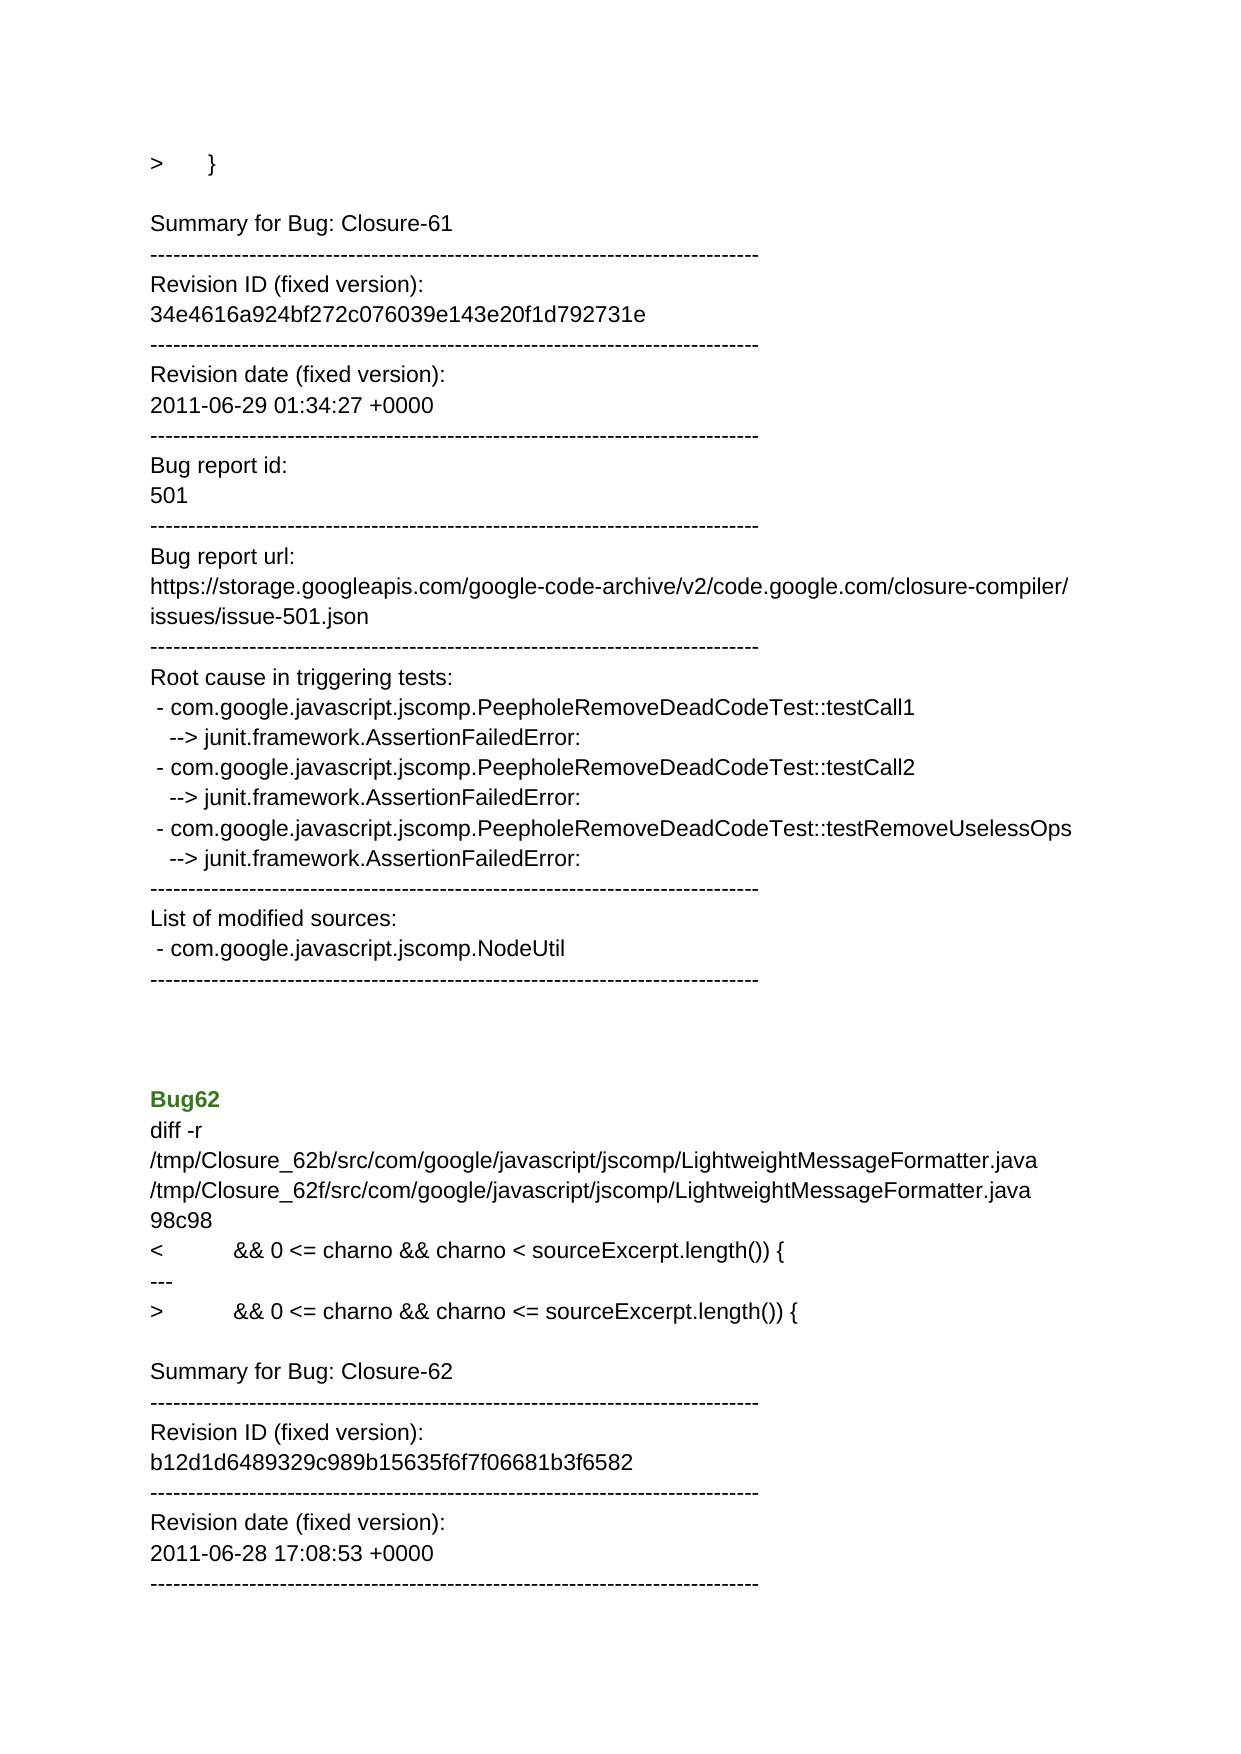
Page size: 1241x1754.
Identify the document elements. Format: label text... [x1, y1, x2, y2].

text 34e4616a924bf272c076039e143e20f1d792731e [150, 301, 1090, 327]
text Bug report url: [150, 543, 1090, 569]
text Bug62 [150, 1086, 1090, 1113]
text --> junit.framework.AssertionFailedError: [150, 784, 1090, 811]
text -------------------------------------------------------------------------------- [150, 1388, 1090, 1415]
text --- [150, 1268, 1090, 1294]
text --> junit.framework.AssertionFailedError: [150, 724, 1090, 750]
text Summary for Bug: Closure-62 [150, 1358, 1090, 1385]
text 501 [150, 482, 1090, 509]
text - com.google.javascript.jscomp.PeepholeRemoveDeadCodeTest::testCall1 [150, 694, 1090, 720]
text < && 0 <= charno && charno < sourceExcerpt.length()) { [150, 1237, 1090, 1264]
text Revision date (fixed version): [150, 361, 1090, 388]
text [150, 1479, 1090, 1506]
text 2011-06-29 01:34:27 +0000 [150, 392, 1090, 418]
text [150, 1570, 1090, 1596]
text Revision date (fixed version): [150, 1509, 1090, 1536]
text - com.google.javascript.jscomp.PeepholeRemoveDeadCodeTest::testCall2 [150, 754, 1090, 781]
text Revision ID (fixed version): [150, 1419, 1090, 1445]
text Summary for Bug: Closure-61 [150, 210, 1090, 237]
text -------------------------------------------------------------------------------- [150, 633, 1090, 660]
text > } [150, 150, 1090, 176]
text - com.google.javascript.jscomp.NodeUtil [150, 935, 1090, 962]
text diff -r /tmp/Closure_62b/src/com/google/javascript/jscomp/LightweightMessageFormatter.java /tmp/Closure_62f/src/com/google/javascript/jscomp/LightweightMessageFormatter.java [150, 1117, 1090, 1203]
text -------------------------------------------------------------------------------- [150, 512, 1090, 539]
text https://storage.googleapis.com/google-code-archive/v2/code.google.com/closure-compiler/issues/issue-501.json [150, 573, 1090, 629]
text Bug report id: [150, 452, 1090, 478]
text List of modified sources: [150, 905, 1090, 932]
text > && 0 <= charno && charno <= sourceExcerpt.length()) { [150, 1298, 1090, 1324]
text 2011-06-28 17:08:53 +0000 [150, 1539, 1090, 1566]
text 98c98 [150, 1207, 1090, 1234]
text --> junit.framework.AssertionFailedError: [150, 845, 1090, 871]
text Root cause in triggering tests: [150, 663, 1090, 690]
text -------------------------------------------------------------------------------- [150, 331, 1090, 358]
text -------------------------------------------------------------------------------- [150, 966, 1090, 992]
text b12d1d6489329c989b15635f6f7f06681b3f6582 [150, 1449, 1090, 1475]
text -------------------------------------------------------------------------------- [150, 875, 1090, 901]
text Revision ID (fixed version): [150, 271, 1090, 297]
text -------------------------------------------------------------------------------- [150, 422, 1090, 448]
text - com.google.javascript.jscomp.PeepholeRemoveDeadCodeTest::testRemoveUselessOps [150, 814, 1090, 841]
text -------------------------------------------------------------------------------- [150, 241, 1090, 267]
